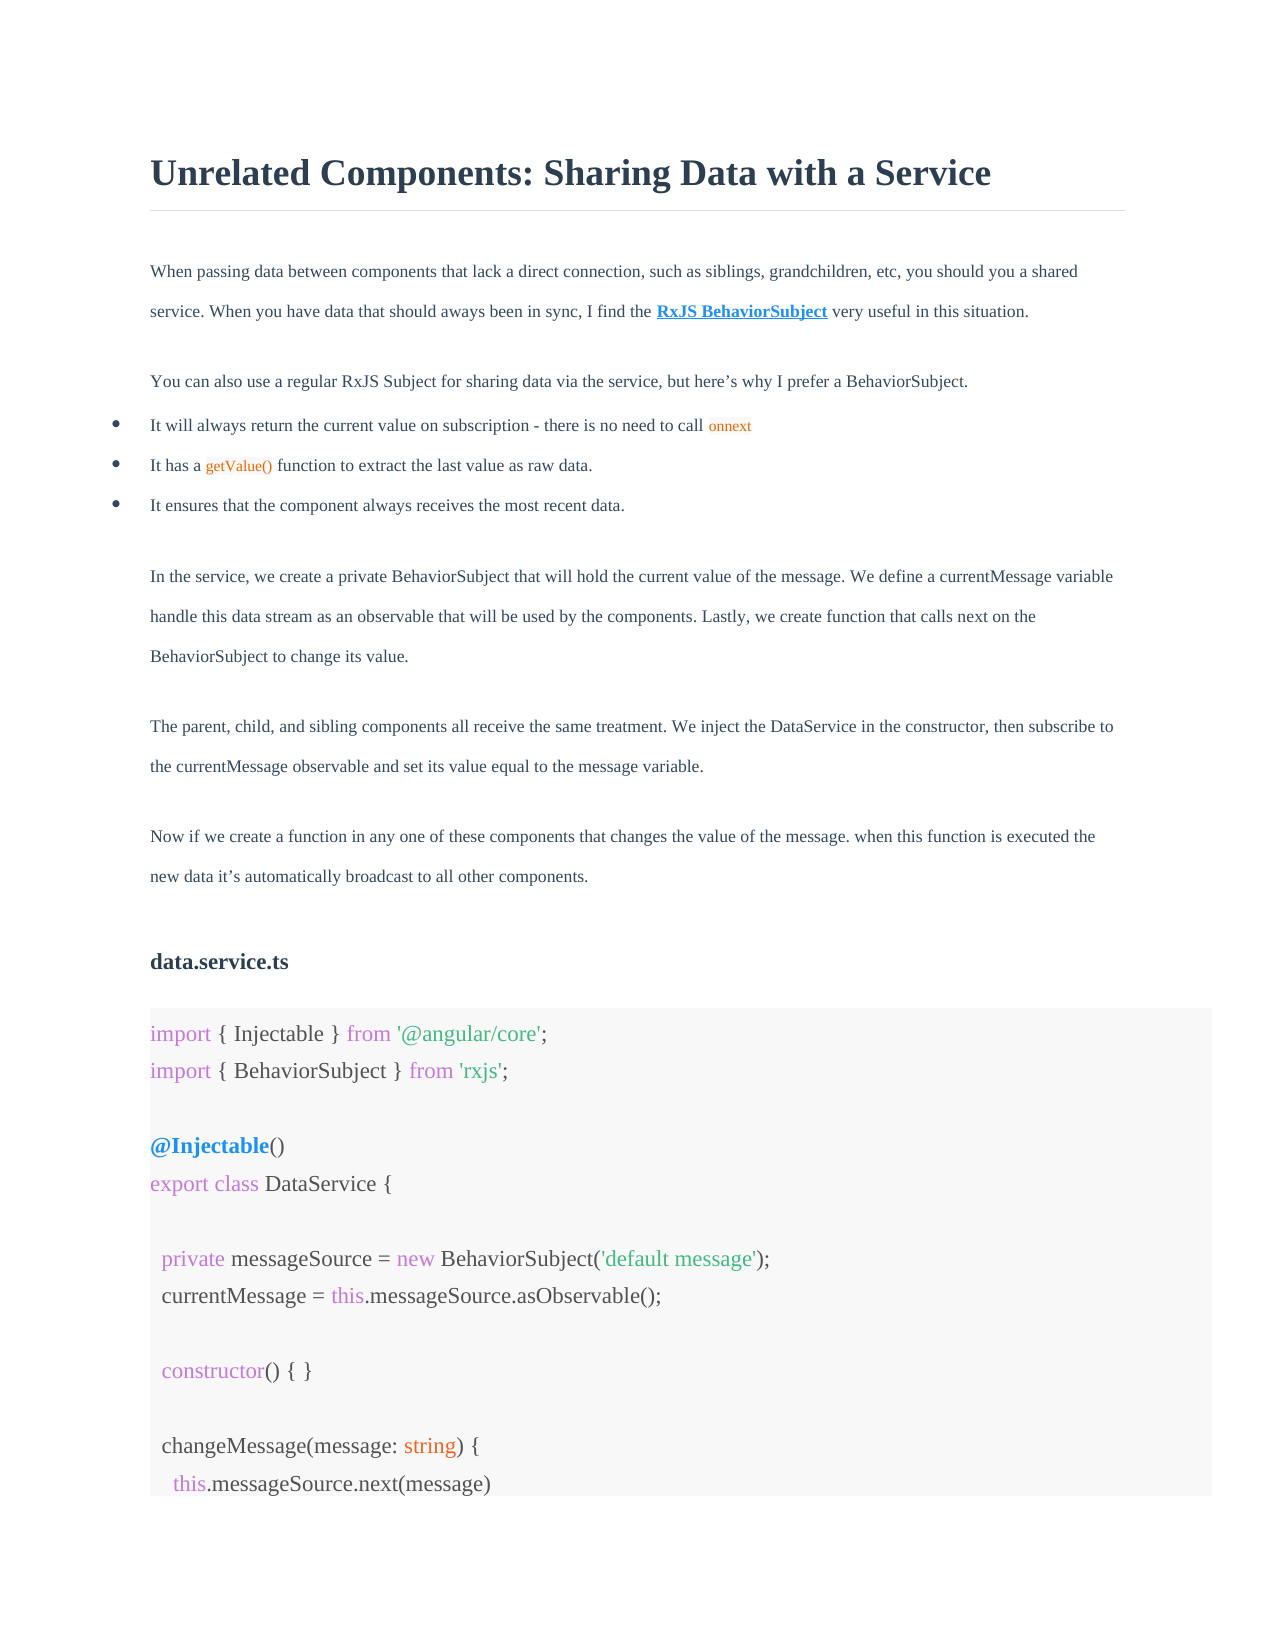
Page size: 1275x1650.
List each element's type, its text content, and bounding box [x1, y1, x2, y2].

text The parent, child, and sibling components all receive the same treatment. We inject the DataService in the constructor, then subscribe to the currentMessage observable and set its value equal to the message variable. [150, 696, 1125, 776]
text In the service, we create a private BehaviorSubject that will hold the current value of the message. We define a currentMessage variable handle this data stream as an observable that will be used by the components. Lastly, we create function that calls next on the BehaviorSubject to change its value. [150, 546, 1125, 666]
text You can also use a regular RxJS Subject for sharing data via the service, but here’s why I prefer a BehaviorSubject. [150, 351, 1125, 391]
text Now if we create a function in any one of these components that changes the value of the message. when this function is executed the new data it’s automatically broadcast to all other components. [150, 806, 1125, 886]
subtitle Unrelated Components: Sharing Data with a Service [150, 150, 1125, 210]
list It ensures that the component always receives the most recent data. [112, 476, 1125, 516]
subtitle data.service.ts [150, 948, 1125, 975]
list It has a getValue() function to extract the last value as raw data. [112, 436, 1125, 476]
list It will always return the current value on subscription - there is no need to call onnext [112, 396, 1125, 436]
text When passing data between components that lack a direct connection, such as siblings, grandchildren, etc, you should you a shared service. When you have data that should aways been in sync, I find the RxJS BehaviorSubject very useful in this situation. [150, 241, 1125, 321]
